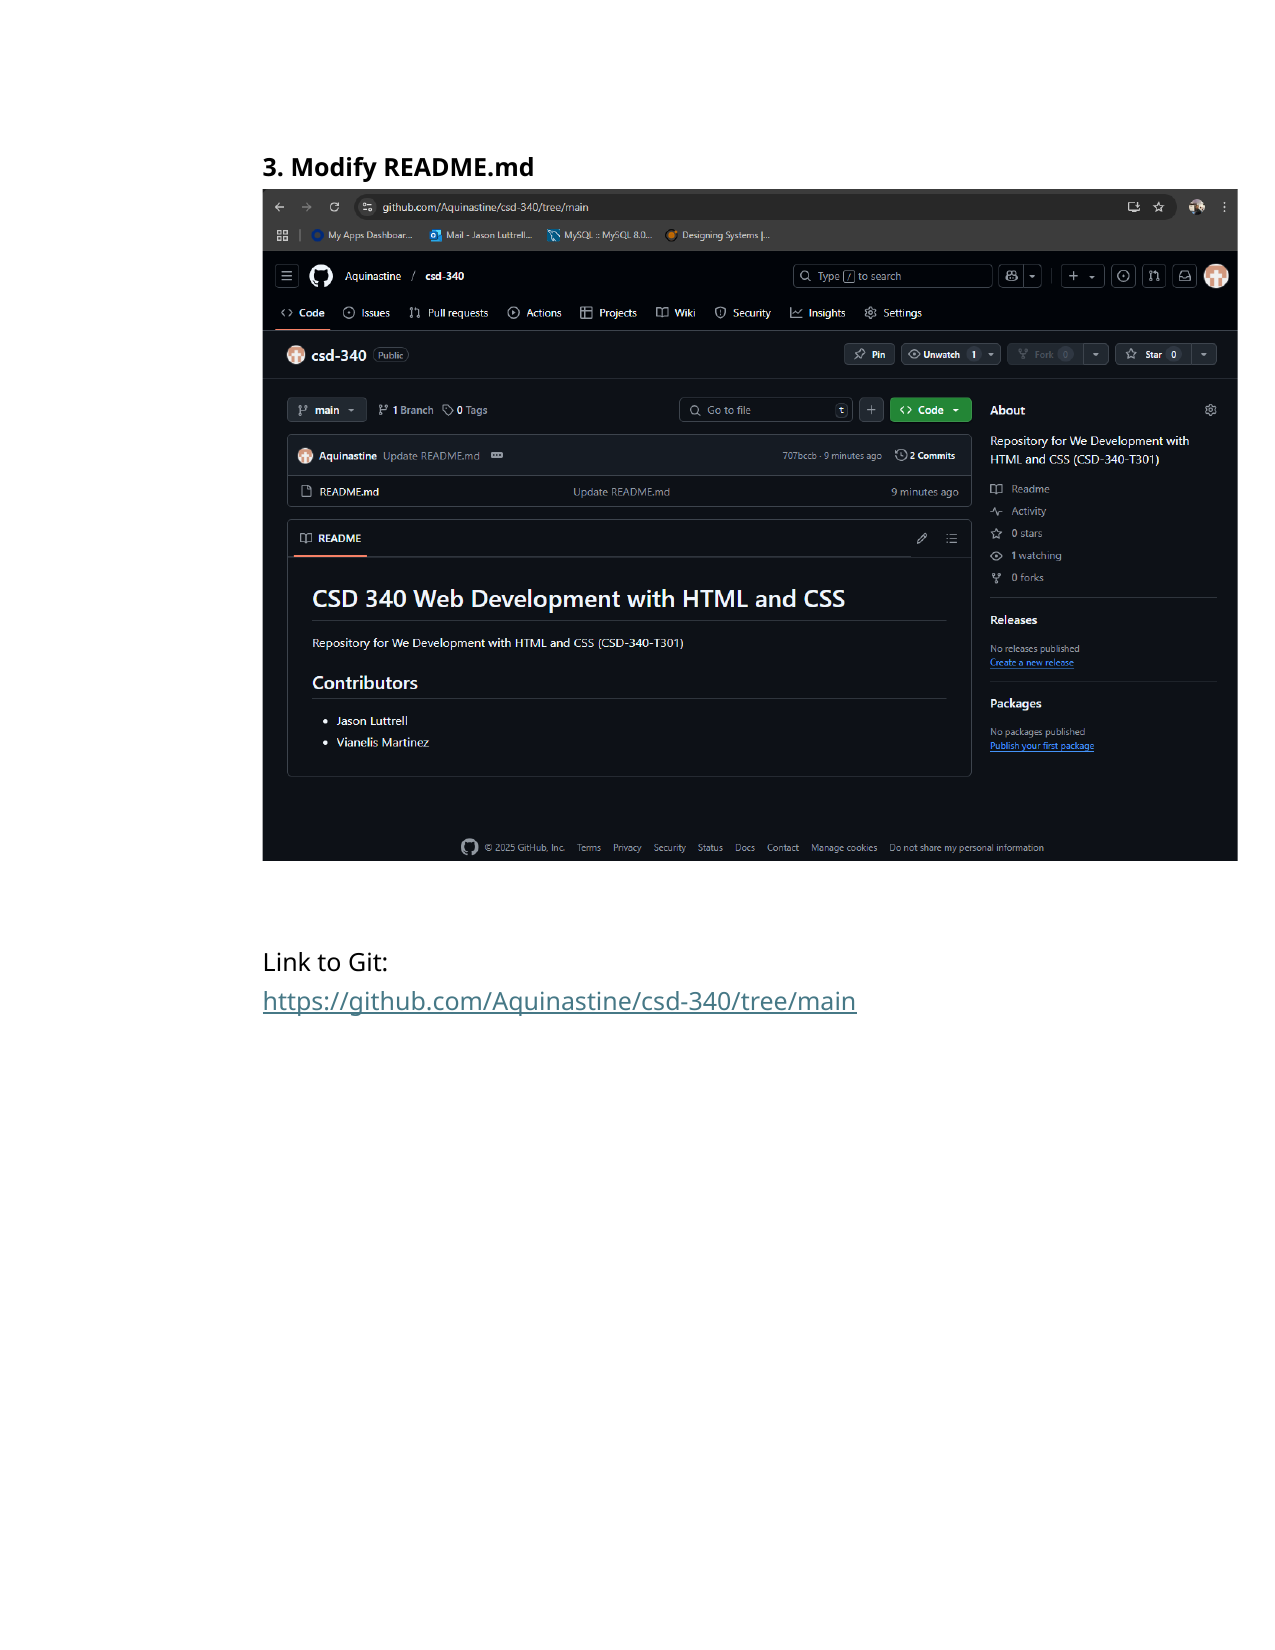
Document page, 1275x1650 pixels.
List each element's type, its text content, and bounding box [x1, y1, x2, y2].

picture [262, 189, 1238, 861]
text Link to Git: [262, 944, 1125, 978]
text https://github.com/Aquinastine/csd-340/tree/main [262, 984, 1125, 1018]
text 3. Modify README.md [262, 150, 1125, 184]
